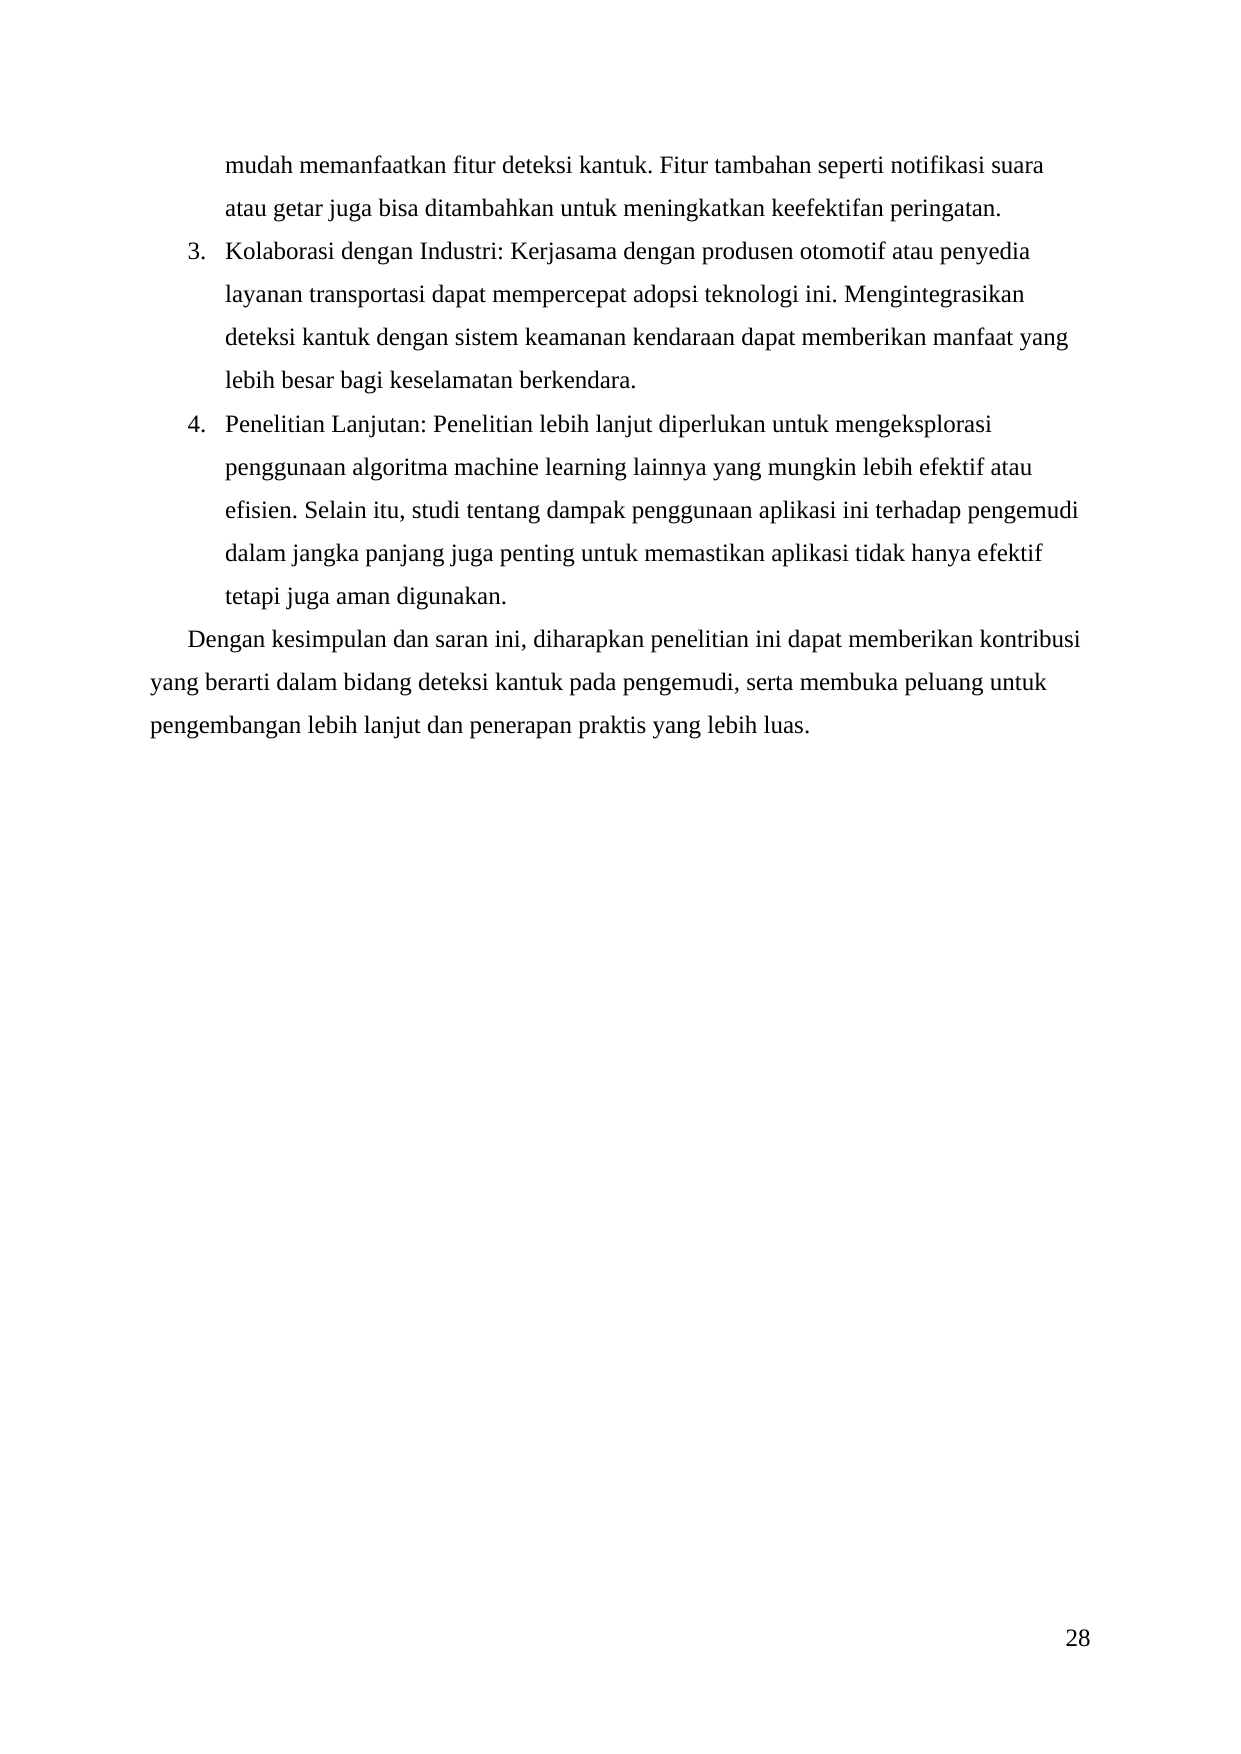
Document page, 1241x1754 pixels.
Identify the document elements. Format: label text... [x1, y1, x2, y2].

text Dengan kesimpulan dan saran ini, diharapkan penelitian ini dapat memberikan kontribusi yang berarti dalam bidang deteksi kantuk pada pengemudi, serta membuka peluang untuk pengembangan lebih lanjut dan penerapan praktis yang lebih luas. [150, 624, 1090, 739]
list Kolaborasi dengan Industri: Kerjasama dengan produsen otomotif atau penyedia layanan transportasi dapat mempercepat adopsi teknologi ini. Mengintegrasikan deteksi kantuk dengan sistem keamanan kendaraan dapat memberikan manfaat yang lebih besar bagi keselamatan berkendara. [187, 236, 1090, 394]
list Penelitian Lanjutan: Penelitian lebih lanjut diperlukan untuk mengeksplorasi penggunaan algoritma machine learning lainnya yang mungkin lebih efektif atau efisien. Selain itu, studi tentang dampak penggunaan aplikasi ini terhadap pengemudi dalam jangka panjang juga penting untuk memastikan aplikasi tidak hanya efektif tetapi juga aman digunakan. [187, 409, 1090, 610]
